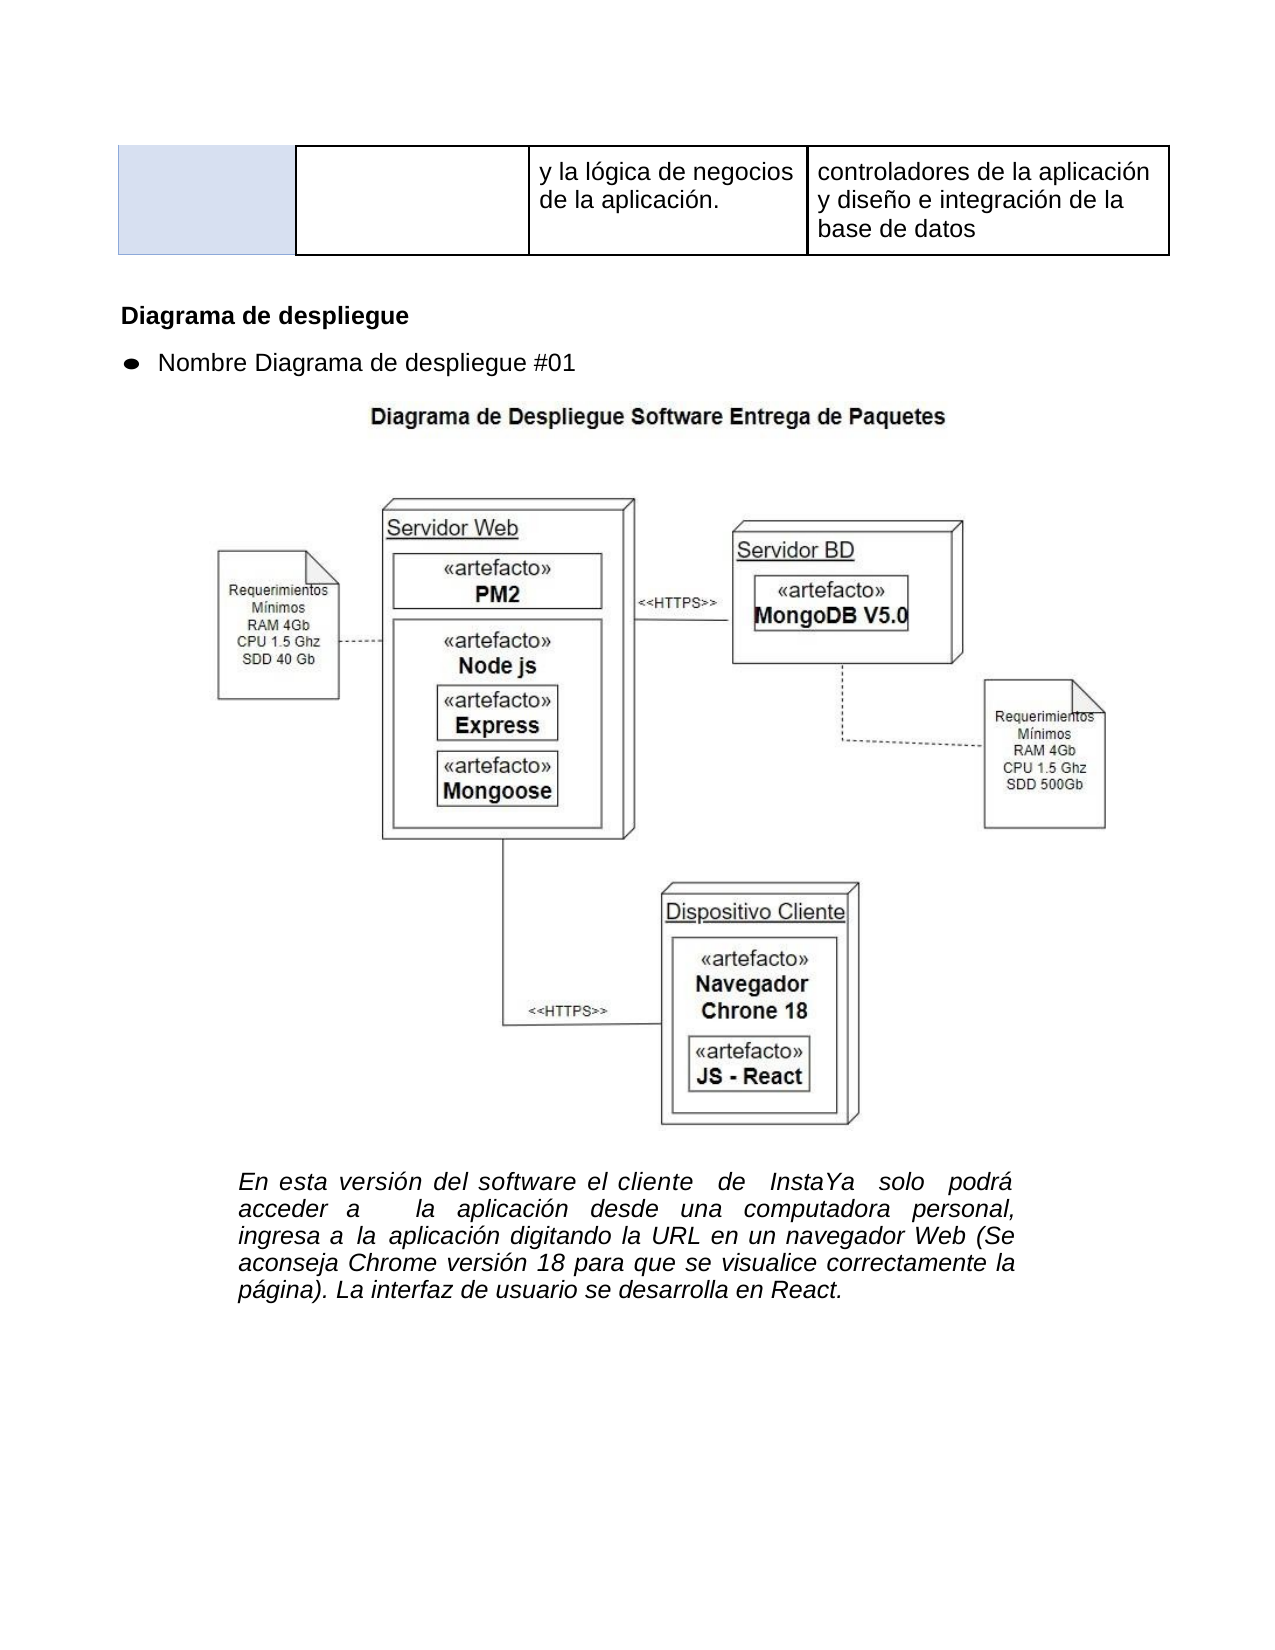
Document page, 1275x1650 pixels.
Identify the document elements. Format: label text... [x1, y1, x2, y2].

text En esta versión del software el cliente de InstaYa solo podrá acceder a la aplicación desde una computadora personal, ingresa a la aplicación digitando la URL en un navegador Web (Se aconseja Chrome versión 18 para que se visualice correctamente la página). La interfaz de usuario se desarrolla en React. [238, 1168, 1016, 1304]
text ● Nombre Diagrama de despliegue #01 [121, 348, 1179, 376]
table_header [119, 146, 295, 254]
table_header controladores de la aplicación y diseño e integración de la base de datos [809, 147, 1168, 254]
table_header [297, 147, 528, 254]
picture [200, 401, 1121, 1131]
text Diagrama de despliegue [121, 301, 1179, 330]
table_header y la lógica de negocios de la aplicación. [530, 147, 806, 254]
